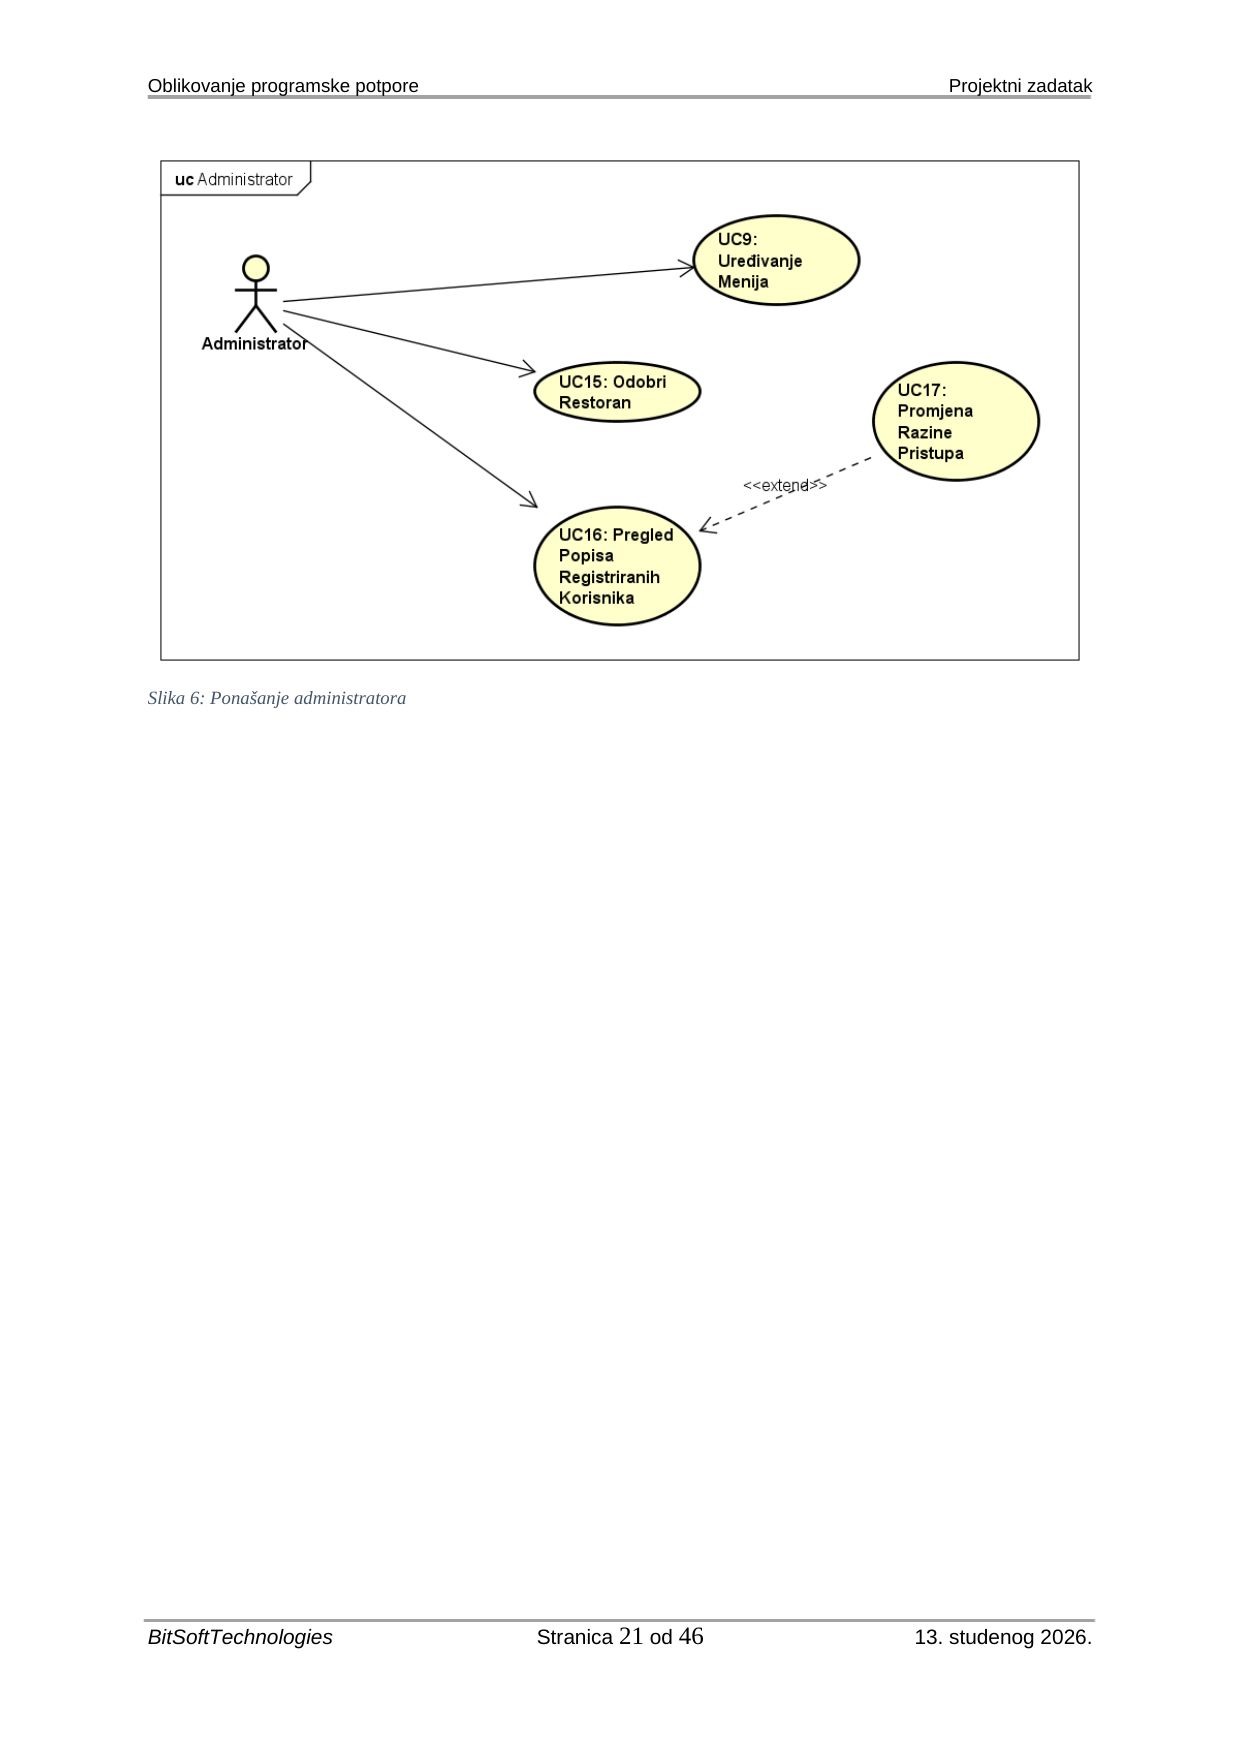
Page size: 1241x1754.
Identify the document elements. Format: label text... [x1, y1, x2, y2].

text Slika 6: Ponašanje administratora [148, 687, 1093, 709]
picture [147, 147, 1093, 673]
picture [147, 95, 1092, 99]
